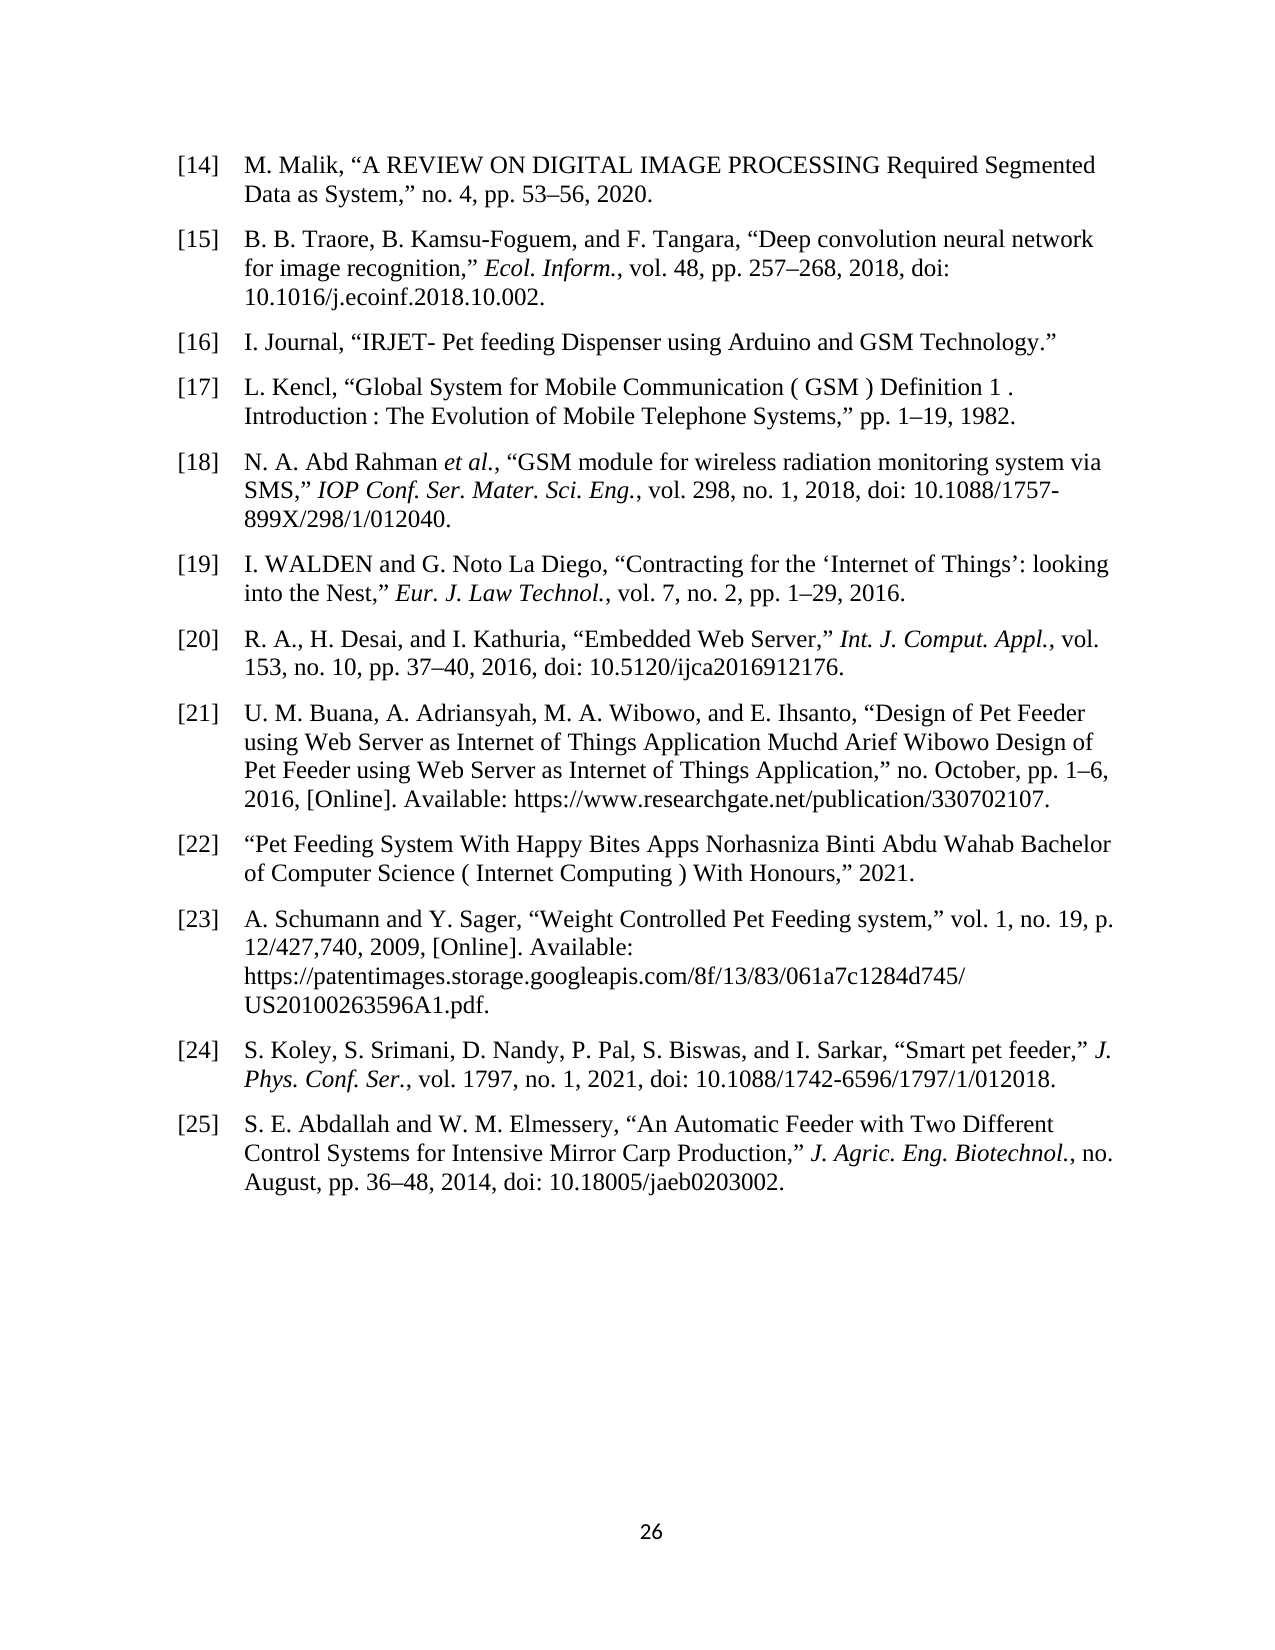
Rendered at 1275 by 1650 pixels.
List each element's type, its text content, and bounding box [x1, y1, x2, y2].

text [20] R. A., H. Desai, and I. Kathuria, “Embedded Web Server,” Int. J. Comput. Appl., vol. 153, no. 10, pp. 37–40, 2016, doi: 10.5120/ijca2016912176. [177, 624, 1125, 681]
text [21] U. M. Buana, A. Adriansyah, M. A. Wibowo, and E. Ihsanto, “Design of Pet Feeder using Web Server as Internet of Things Application Muchd Arief Wibowo Design of Pet Feeder using Web Server as Internet of Things Application,” no. October, pp. 1–6, 2016, [Online]. Available: https://www.researchgate.net/publication/330702107. [177, 698, 1125, 813]
text [24] S. Koley, S. Srimani, D. Nandy, P. Pal, S. Biswas, and I. Sarkar, “Smart pet feeder,” J. Phys. Conf. Ser., vol. 1797, no. 1, 2021, doi: 10.1088/1742-6596/1797/1/012018. [177, 1035, 1125, 1093]
text [15] B. B. Traore, B. Kamsu-Foguem, and F. Tangara, “Deep convolution neural network for image recognition,” Ecol. Inform., vol. 48, pp. 257–268, 2018, doi: 10.1016/j.ecoinf.2018.10.002. [177, 224, 1125, 310]
text [16] I. Journal, “IRJET- Pet feeding Dispenser using Arduino and GSM Technology.” [177, 327, 1125, 356]
text [17] L. Kencl, “Global System for Mobile Communication ( GSM ) Definition 1 . Introduction : The Evolution of Mobile Telephone Systems,” pp. 1–19, 1982. [177, 372, 1125, 430]
text [19] I. WALDEN and G. Noto La Diego, “Contracting for the ‘Internet of Things’: looking into the Nest,” Eur. J. Law Technol., vol. 7, no. 2, pp. 1–29, 2016. [177, 549, 1125, 607]
text [22] “Pet Feeding System With Happy Bites Apps Norhasniza Binti Abdu Wahab Bachelor of Computer Science ( Internet Computing ) With Honours,” 2021. [177, 829, 1125, 887]
text [25] S. E. Abdallah and W. M. Elmessery, “An Automatic Feeder with Two Different Control Systems for Intensive Mirror Carp Production,” J. Agric. Eng. Biotechnol., no. August, pp. 36–48, 2014, doi: 10.18005/jaeb0203002. [177, 1109, 1125, 1196]
text [23] A. Schumann and Y. Sager, “Weight Controlled Pet Feeding system,” vol. 1, no. 19, p. 12/427,740, 2009, [Online]. Available: https://patentimages.storage.googleapis.com/8f/13/83/061a7c1284d745/US20100263596A1.pdf. [177, 904, 1125, 1019]
text [14] M. Malik, “A REVIEW ON DIGITAL IMAGE PROCESSING Required Segmented Data as System,” no. 4, pp. 53–56, 2020. [177, 150, 1125, 207]
text [18] N. A. Abd Rahman et al., “GSM module for wireless radiation monitoring system via SMS,” IOP Conf. Ser. Mater. Sci. Eng., vol. 298, no. 1, 2018, doi: 10.1088/1757-899X/298/1/012040. [177, 447, 1125, 533]
